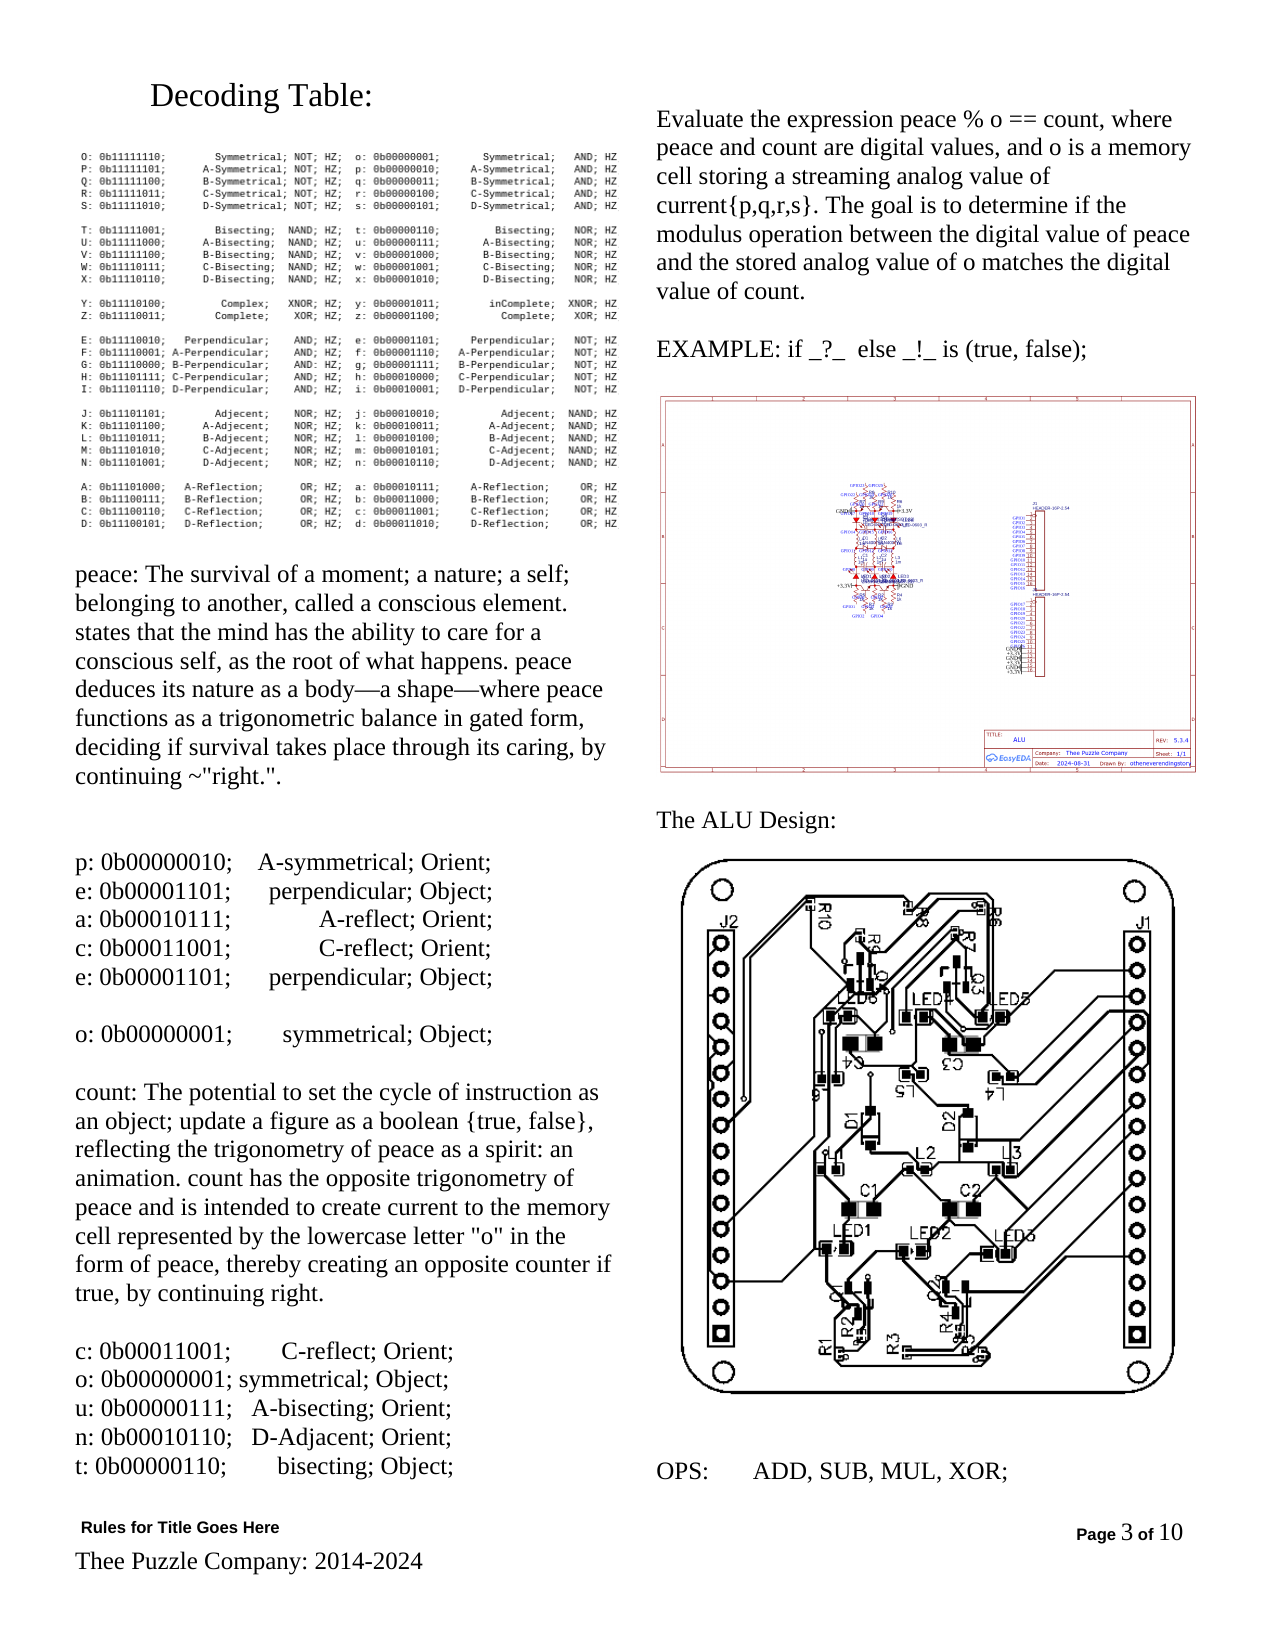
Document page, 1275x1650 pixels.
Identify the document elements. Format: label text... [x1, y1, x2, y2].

picture [656, 834, 1200, 1418]
text p: 0b00000010; A-symmetrical; Orient; [75, 847, 619, 876]
text The ALU Design: [656, 805, 1200, 834]
text u: 0b00000111; A-bisecting; Orient; [75, 1393, 619, 1422]
text Evaluate the expression peace % o == count, where peace and count are digital values, and o is a memory cell storing a streaming analog value of current{p,q,r,s}. The goal is to determine if the modulus operation between the digital value of peace and the stored analog value of o matches the digital value of count. [656, 104, 1200, 305]
text count: The potential to set the cycle of instruction as an object; update a figure as a boolean {true, false}, reflecting the trigonometry of peace as a spirit: an animation. count has the opposite trigonometry of peace and is intended to create current to the memory cell represented by the lowercase letter "o" in the form of peace, thereby creating an opposite counter if true, by continuing right. [75, 1077, 619, 1307]
picture [75, 151, 619, 531]
text c: 0b00011001; C-reflect; Orient; [75, 933, 619, 962]
text c: 0b00011001; C-reflect; Orient; [75, 1336, 619, 1364]
text OPS: ADD, SUB, MUL, XOR; [656, 1456, 1200, 1484]
text e: 0b00001101; perpendicular; Object; [75, 962, 619, 991]
picture [656, 391, 1200, 777]
text Decoding Table: [75, 75, 619, 113]
text n: 0b00010110; D-Adjacent; Orient; [75, 1422, 619, 1451]
text e: 0b00001101; perpendicular; Object; [75, 876, 619, 904]
text o: 0b00000001; symmetrical; Object; [75, 1364, 619, 1393]
text EXAMPLE: if _?_ else _!_ is (true, false); [656, 334, 1200, 362]
text peace: The survival of a moment; a nature; a self; belonging to another, called a conscious element. states that the mind has the ability to care for a conscious self, as the root of what happens. peace deduces its nature as a body—a shape—where peace functions as a trigonometric balance in gated form, deciding if survival takes place through its caring, by continuing ~"right.". [75, 559, 619, 789]
text a: 0b00010111; A-reflect; Orient; [75, 904, 619, 933]
text t: 0b00000110; bisecting; Object; [75, 1451, 619, 1479]
text o: 0b00000001; symmetrical; Object; [75, 1019, 619, 1048]
